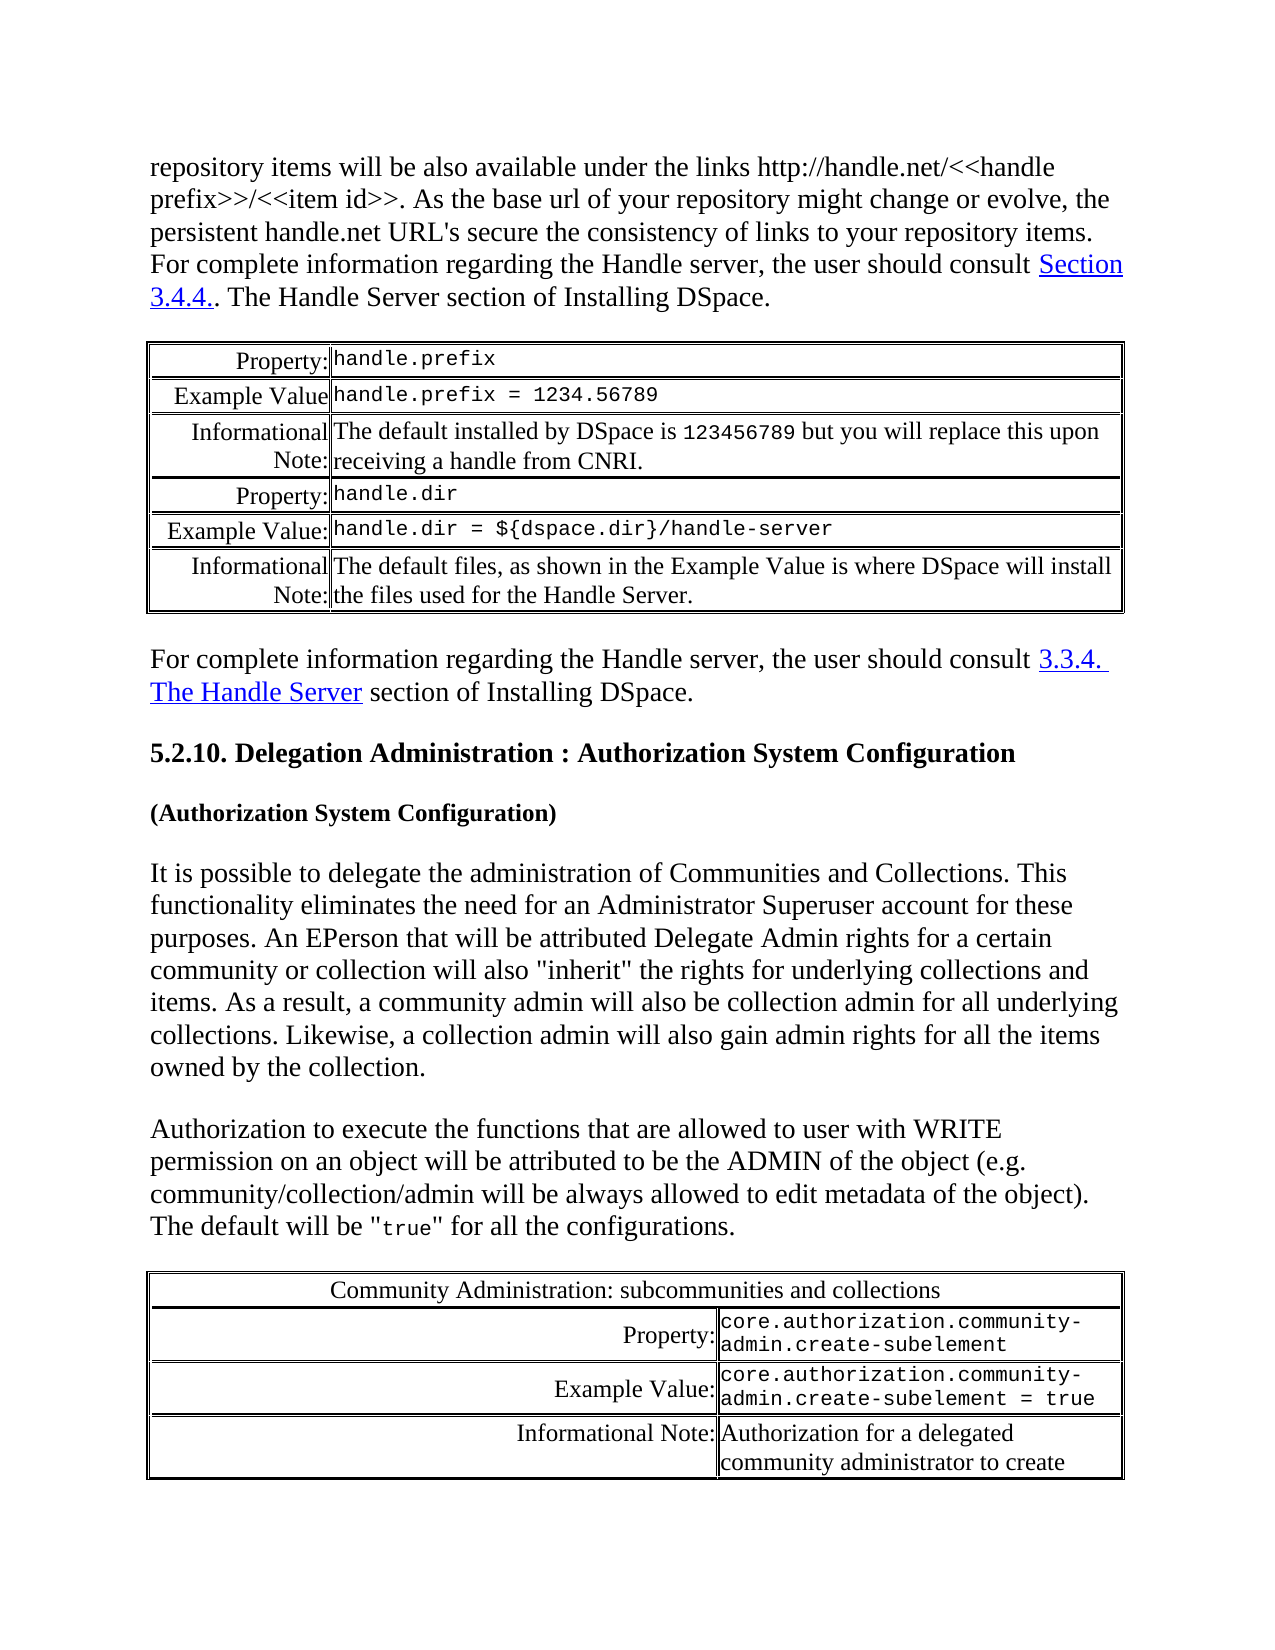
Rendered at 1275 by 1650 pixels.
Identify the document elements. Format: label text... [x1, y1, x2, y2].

table_cell handle.prefix = 1234.56789 [332, 376, 1122, 411]
table_cell Informational Note: [150, 411, 329, 476]
table_cell handle.dir [332, 476, 1121, 511]
table_cell Example Value: [150, 1360, 716, 1413]
table_cell Example Value [150, 376, 329, 411]
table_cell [718, 1413, 1122, 1477]
table_cell Property: [150, 1306, 716, 1359]
table_cell Informational Note: [150, 546, 331, 610]
table_header handle.prefix [331, 345, 1121, 376]
table_cell The default installed by DSpace is 123456789 but you will replace this upon receiving a handle from CNRI. [332, 411, 1122, 476]
table_cell The default files, as shown in the Example Value is where DSpace will install the files used for the Handle Server. [331, 546, 1122, 610]
table_header Property: [150, 345, 331, 376]
text (Authorization System Configuration) [150, 798, 1125, 827]
text It is possible to delegate the administration of Communities and Collections. This functionality eliminates the need for an Administrator Superuser account for these purposes. An EPerson that will be attributed Delegate Admin rights for a certain community or collection will also "inherit" the rights for underlying collections and items. As a result, a community admin will also be collection admin for all underlying collections. Likewise, a collection admin will also gain admin rights for all the items owned by the collection. [150, 856, 1125, 1083]
text 5.2.10. Delegation Administration : Authorization System Configuration [150, 736, 1125, 769]
table_cell core.authorization.community-admin.create-subelement [720, 1306, 1121, 1359]
table_cell Property: [150, 476, 329, 511]
table_cell Informational Note: [150, 1413, 718, 1477]
table_cell Example Value: [150, 511, 329, 546]
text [150, 150, 1125, 312]
table_cell core.authorization.community-admin.create-subelement = true [720, 1360, 1122, 1413]
text For complete information regarding the Handle server, the user should consult 3.3.4. The Handle Server section of Installing DSpace. [150, 642, 1125, 707]
table_cell handle.dir = ${dspace.dir}/handle-server [332, 511, 1122, 546]
table_header Community Administration: subcommunities and collections [150, 1274, 1121, 1306]
text Authorization to execute the functions that are allowed to user with WRITE permission on an object will be attributed to be the ADMIN of the object (e.g. community/collection/admin will be always allowed to edit metadata of the object). The default will be "true" for all the configurations. [150, 1112, 1125, 1242]
